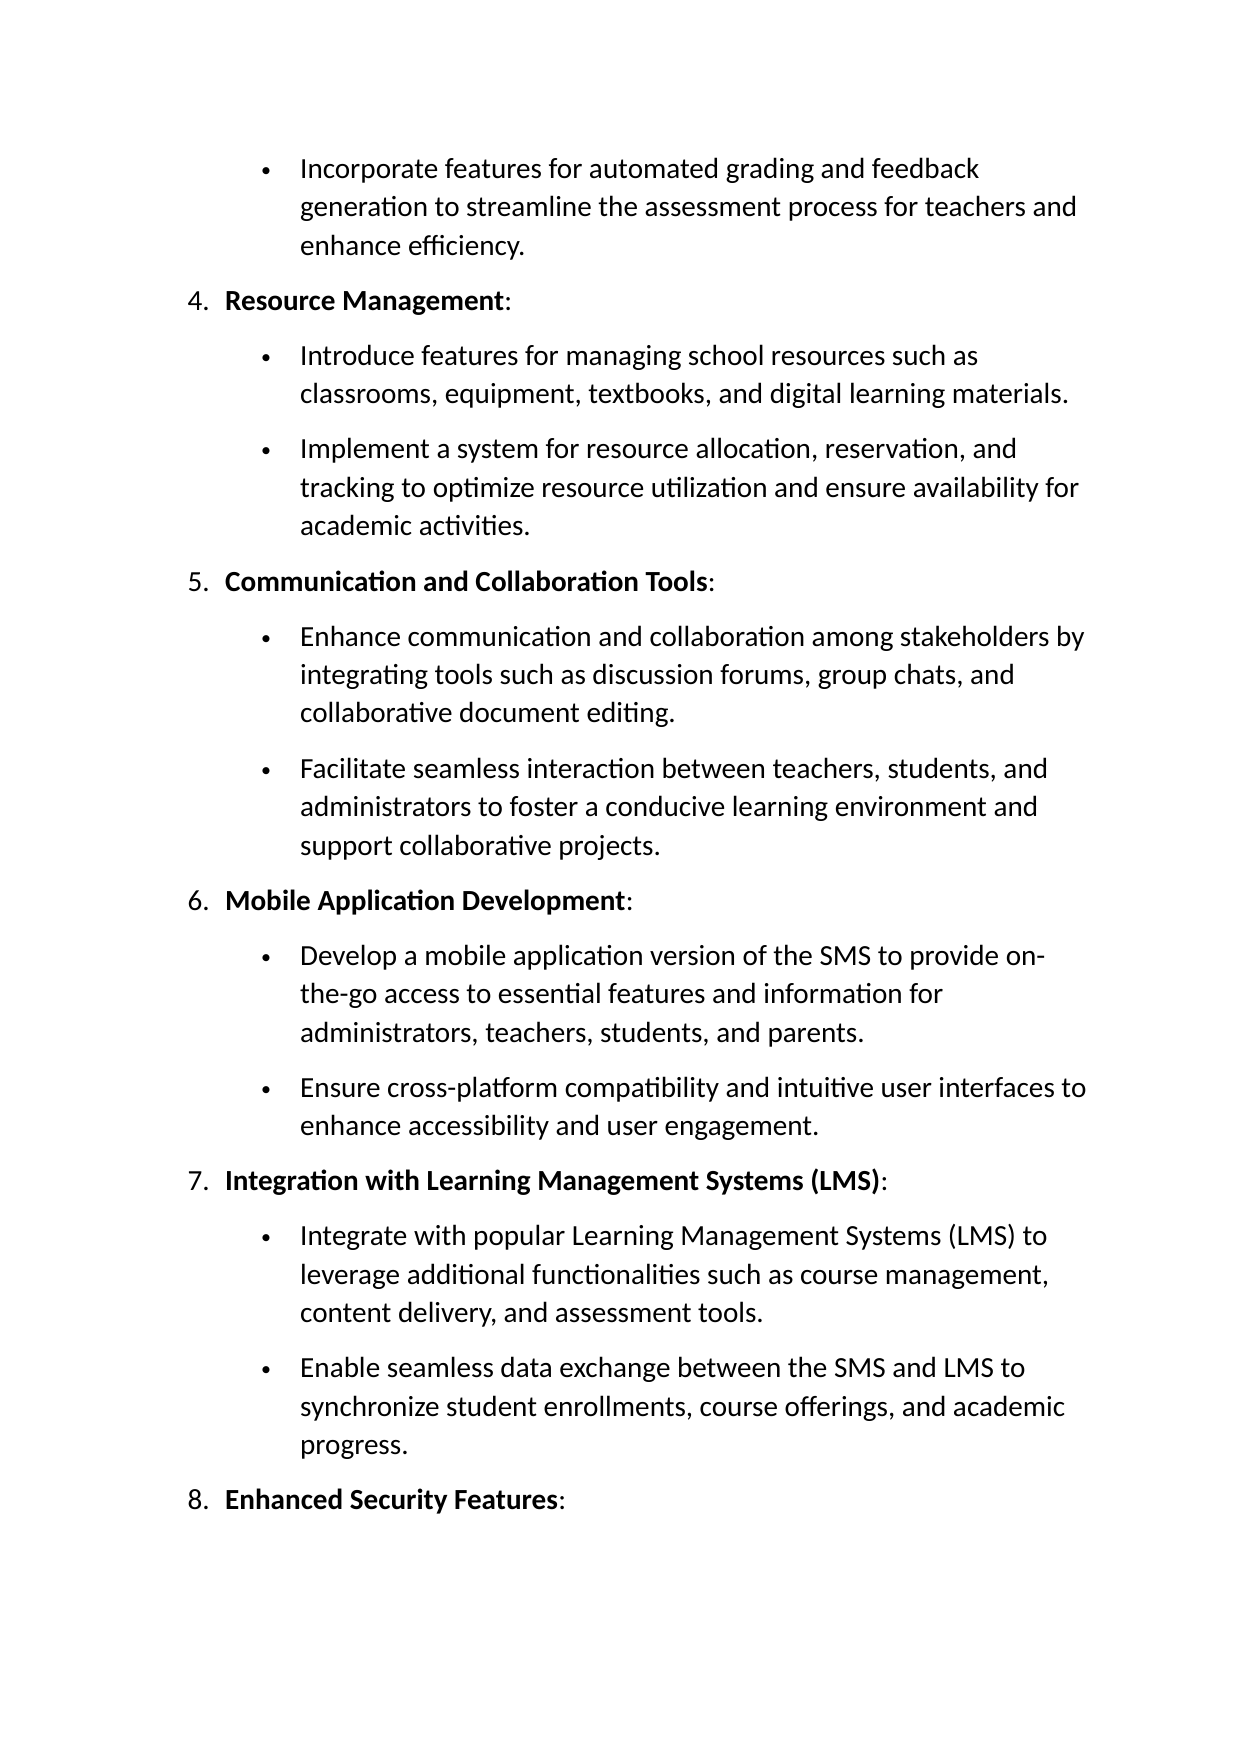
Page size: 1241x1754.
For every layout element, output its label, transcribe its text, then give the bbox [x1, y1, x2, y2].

list Resource Management: [187, 282, 1090, 318]
list Ensure cross-platform compatibility and intuitive user interfaces to enhance accessibility and user engagement. [262, 1069, 1090, 1143]
list Integrate with popular Learning Management Systems (LMS) to leverage additional functionalities such as course management, content delivery, and assessment tools. [262, 1217, 1090, 1330]
list Enable seamless data exchange between the SMS and LMS to synchronize student enrollments, course offerings, and academic progress. [262, 1349, 1090, 1462]
list Integration with Learning Management Systems (LMS): [187, 1162, 1090, 1198]
list Facilitate seamless interaction between teachers, students, and administrators to foster a conducive learning environment and support collaborative projects. [262, 750, 1090, 862]
list Enhance communication and collaboration among stakeholders by integrating tools such as discussion forums, group chats, and collaborative document editing. [262, 618, 1090, 730]
list Introduce features for managing school resources such as classrooms, equipment, textbooks, and digital learning materials. [262, 337, 1090, 411]
list Communication and Collaboration Tools: [187, 563, 1090, 598]
list Mobile Application Development: [187, 882, 1090, 917]
list Incorporate features for automated grading and feedback generation to streamline the assessment process for teachers and enhance efficiency. [262, 150, 1090, 262]
list Implement a system for resource allocation, reservation, and tracking to optimize resource utilization and ensure availability for academic activities. [262, 431, 1090, 543]
list Develop a mobile application version of the SMS to provide on-the-go access to essential features and information for administrators, teachers, students, and parents. [262, 937, 1090, 1049]
list Enhanced Security Features: [187, 1481, 1090, 1517]
